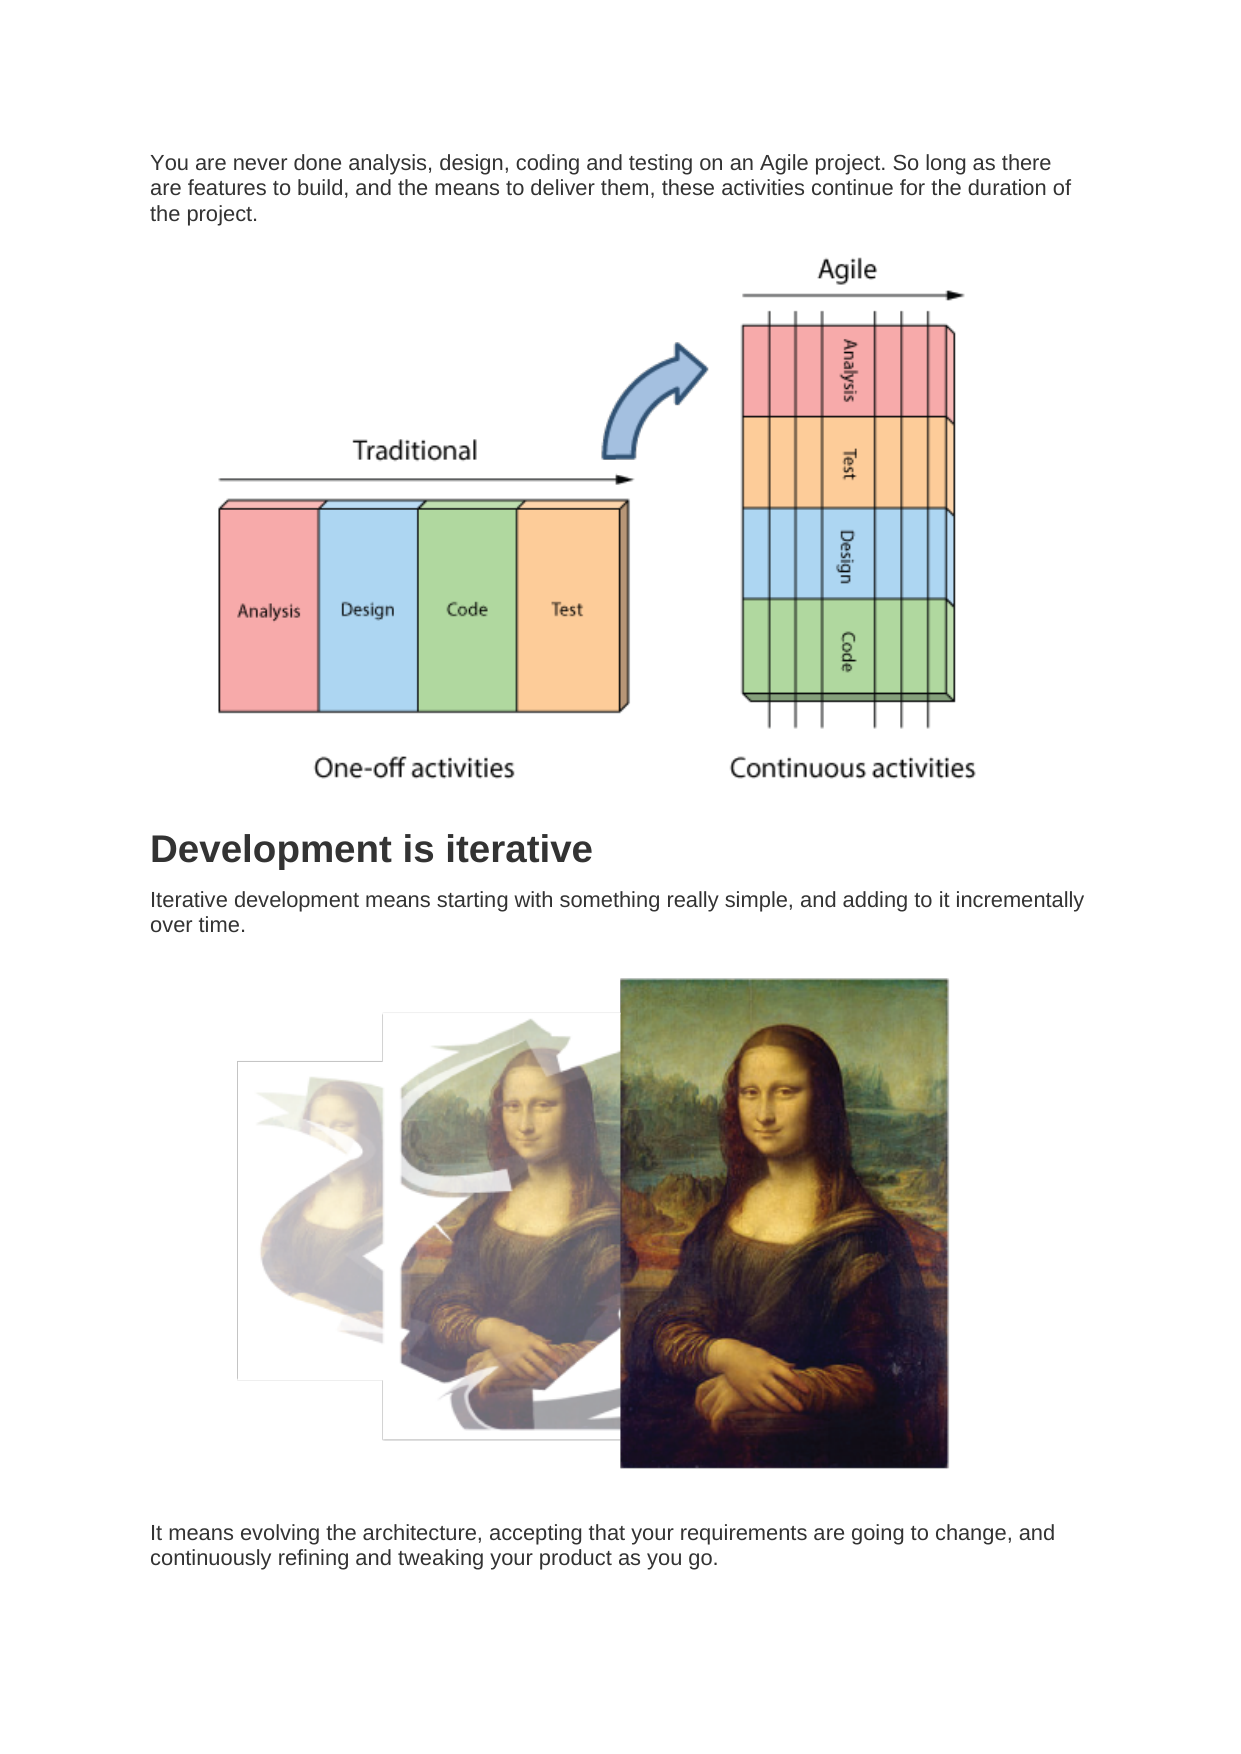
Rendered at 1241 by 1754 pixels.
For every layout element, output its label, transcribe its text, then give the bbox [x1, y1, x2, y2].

picture [150, 952, 1057, 1495]
text Iterative development means starting with something really simple, and adding to it incrementally over time. [150, 887, 1090, 937]
text You are never done analysis, design, coding and testing on an Agile project. So long as there are features to build, and the means to deliver them, these activities continue for the duration of the project. [150, 150, 1090, 226]
subtitle Development is iterative [150, 808, 1090, 871]
text It means evolving the architecture, accepting that your requirements are going to change, and continuously refining and tweaking your product as you go. [150, 1520, 1090, 1570]
picture [150, 241, 1057, 793]
